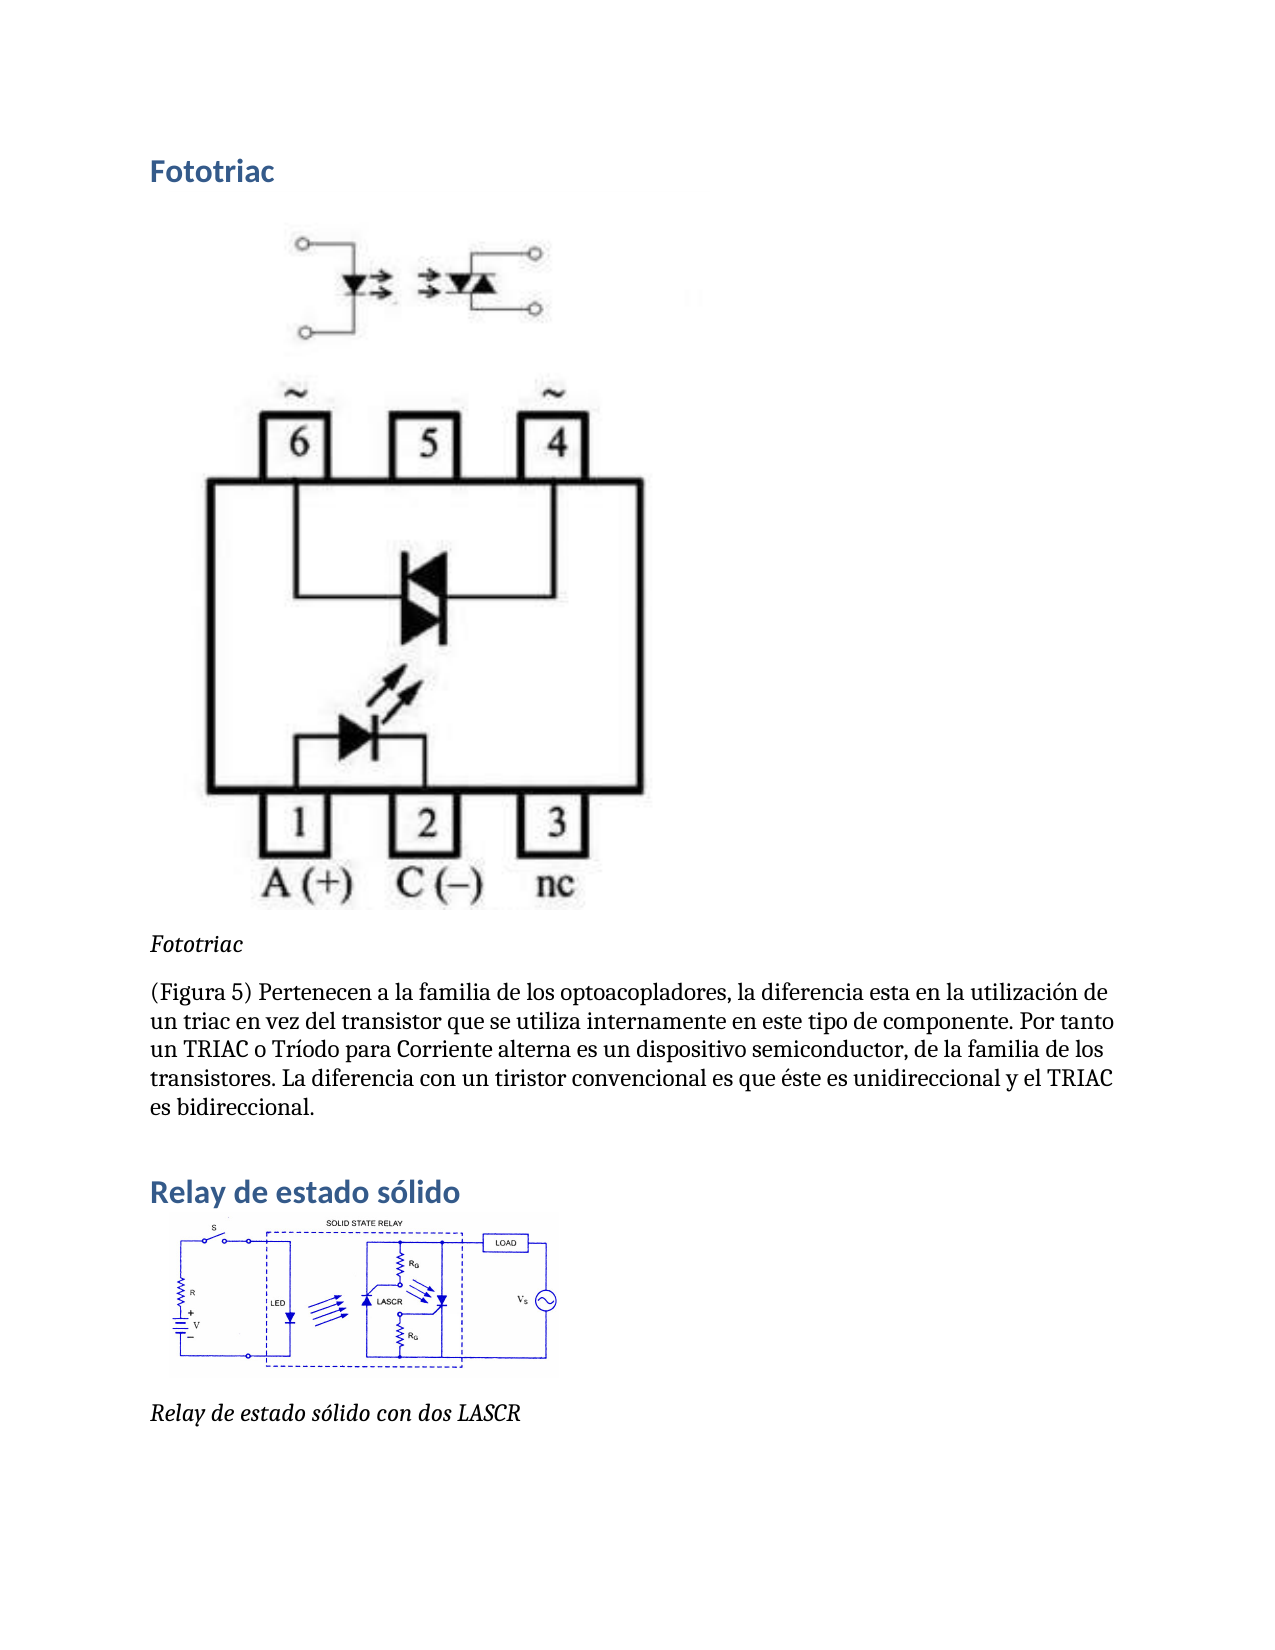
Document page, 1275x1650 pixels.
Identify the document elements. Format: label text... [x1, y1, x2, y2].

picture [168, 190, 711, 910]
text Relay de estado sólido con dos LASCR [150, 1399, 1125, 1427]
text Fototriac [150, 930, 1125, 959]
subtitle Relay de estado sólido [150, 1172, 1125, 1212]
subtitle Fototriac [150, 150, 1125, 191]
text (Figura 5) Pertenecen a la familia de los optoacopladores, la diferencia esta en la utilización de un triac en vez del transistor que se utiliza internamente en este tipo de componente. Por tanto un TRIAC o Tríodo para Corriente alterna es un dispositivo semiconductor, de la familia de los transistores. La diferencia con un tiristor convencional es que éste es unidireccional y el TRIAC es bidireccional. [150, 978, 1125, 1122]
picture [168, 1212, 559, 1378]
